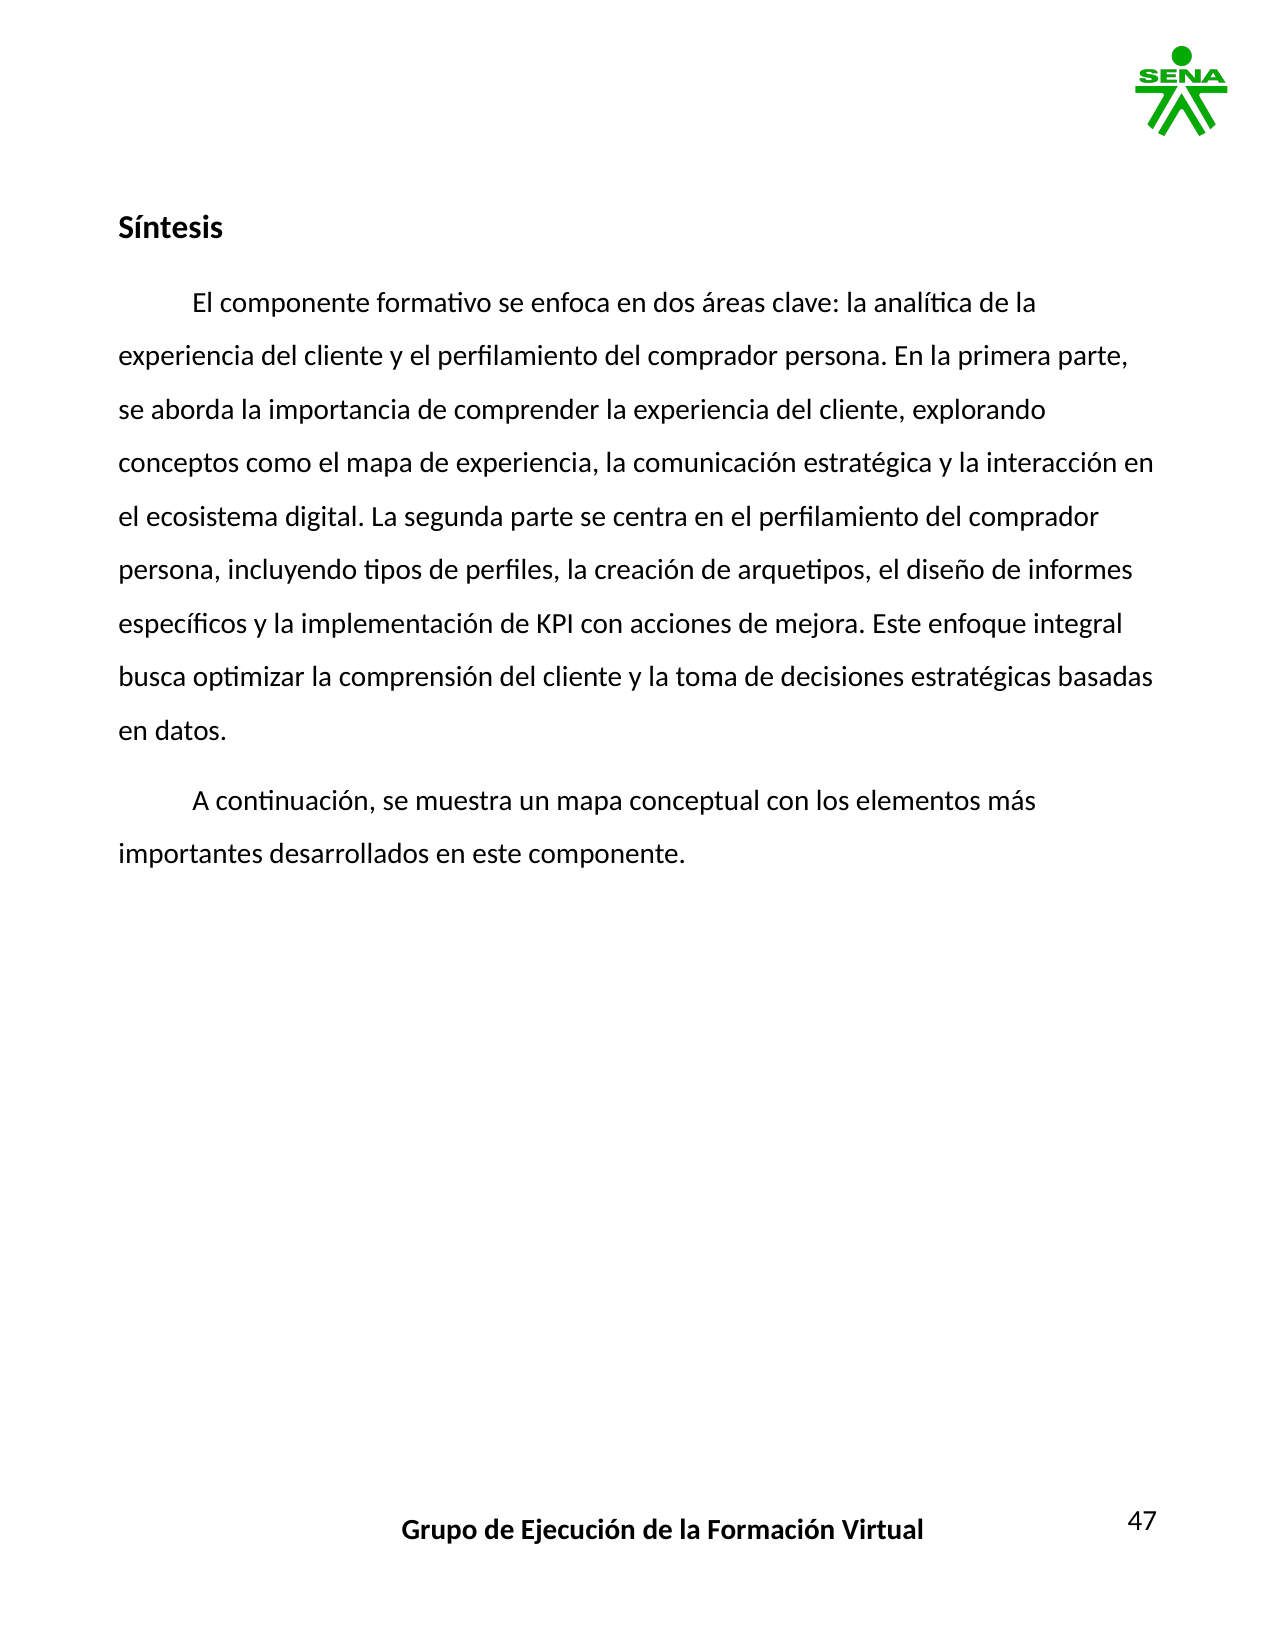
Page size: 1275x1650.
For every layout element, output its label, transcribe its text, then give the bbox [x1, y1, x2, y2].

text A continuación, se muestra un mapa conceptual con los elementos más importantes desarrollados en este componente. [118, 782, 1157, 871]
text El componente formativo se enfoca en dos áreas clave: la analítica de la experiencia del cliente y el perfilamiento del comprador persona. En la primera parte, se aborda la importancia de comprender la experiencia del cliente, explorando conceptos como el mapa de experiencia, la comunicación estratégica y la interacción en el ecosistema digital. La segunda parte se centra en el perfilamiento del comprador persona, incluyendo tipos de perfiles, la creación de arquetipos, el diseño de informes específicos y la implementación de KPI con acciones de mejora. Este enfoque integral busca optimizar la comprensión del cliente y la toma de decisiones estratégicas basadas en datos. [118, 284, 1157, 747]
picture [1135, 46, 1228, 136]
text Síntesis [118, 206, 1157, 247]
